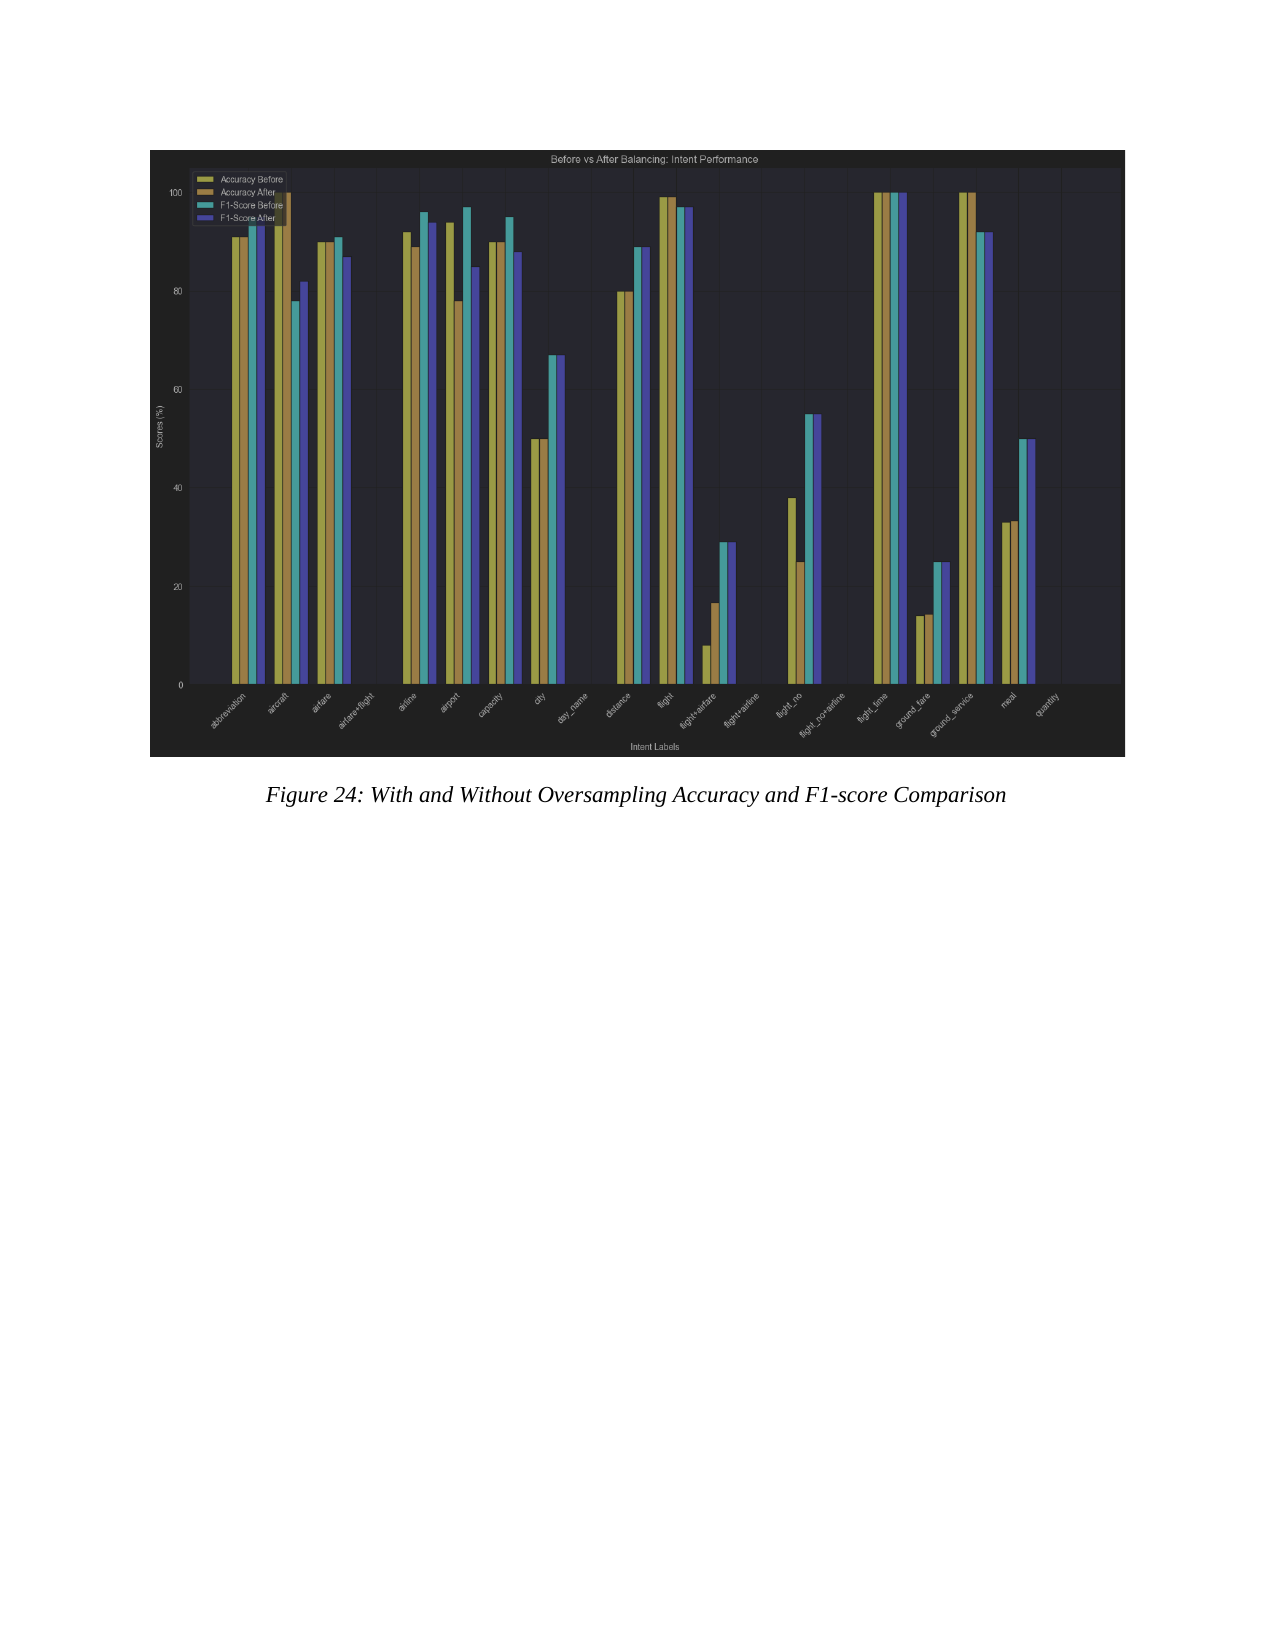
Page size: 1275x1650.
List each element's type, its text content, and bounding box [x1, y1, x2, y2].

picture [150, 150, 1125, 757]
text Figure 24: With and Without Oversampling Accuracy and F1-score Comparison [150, 781, 1125, 808]
